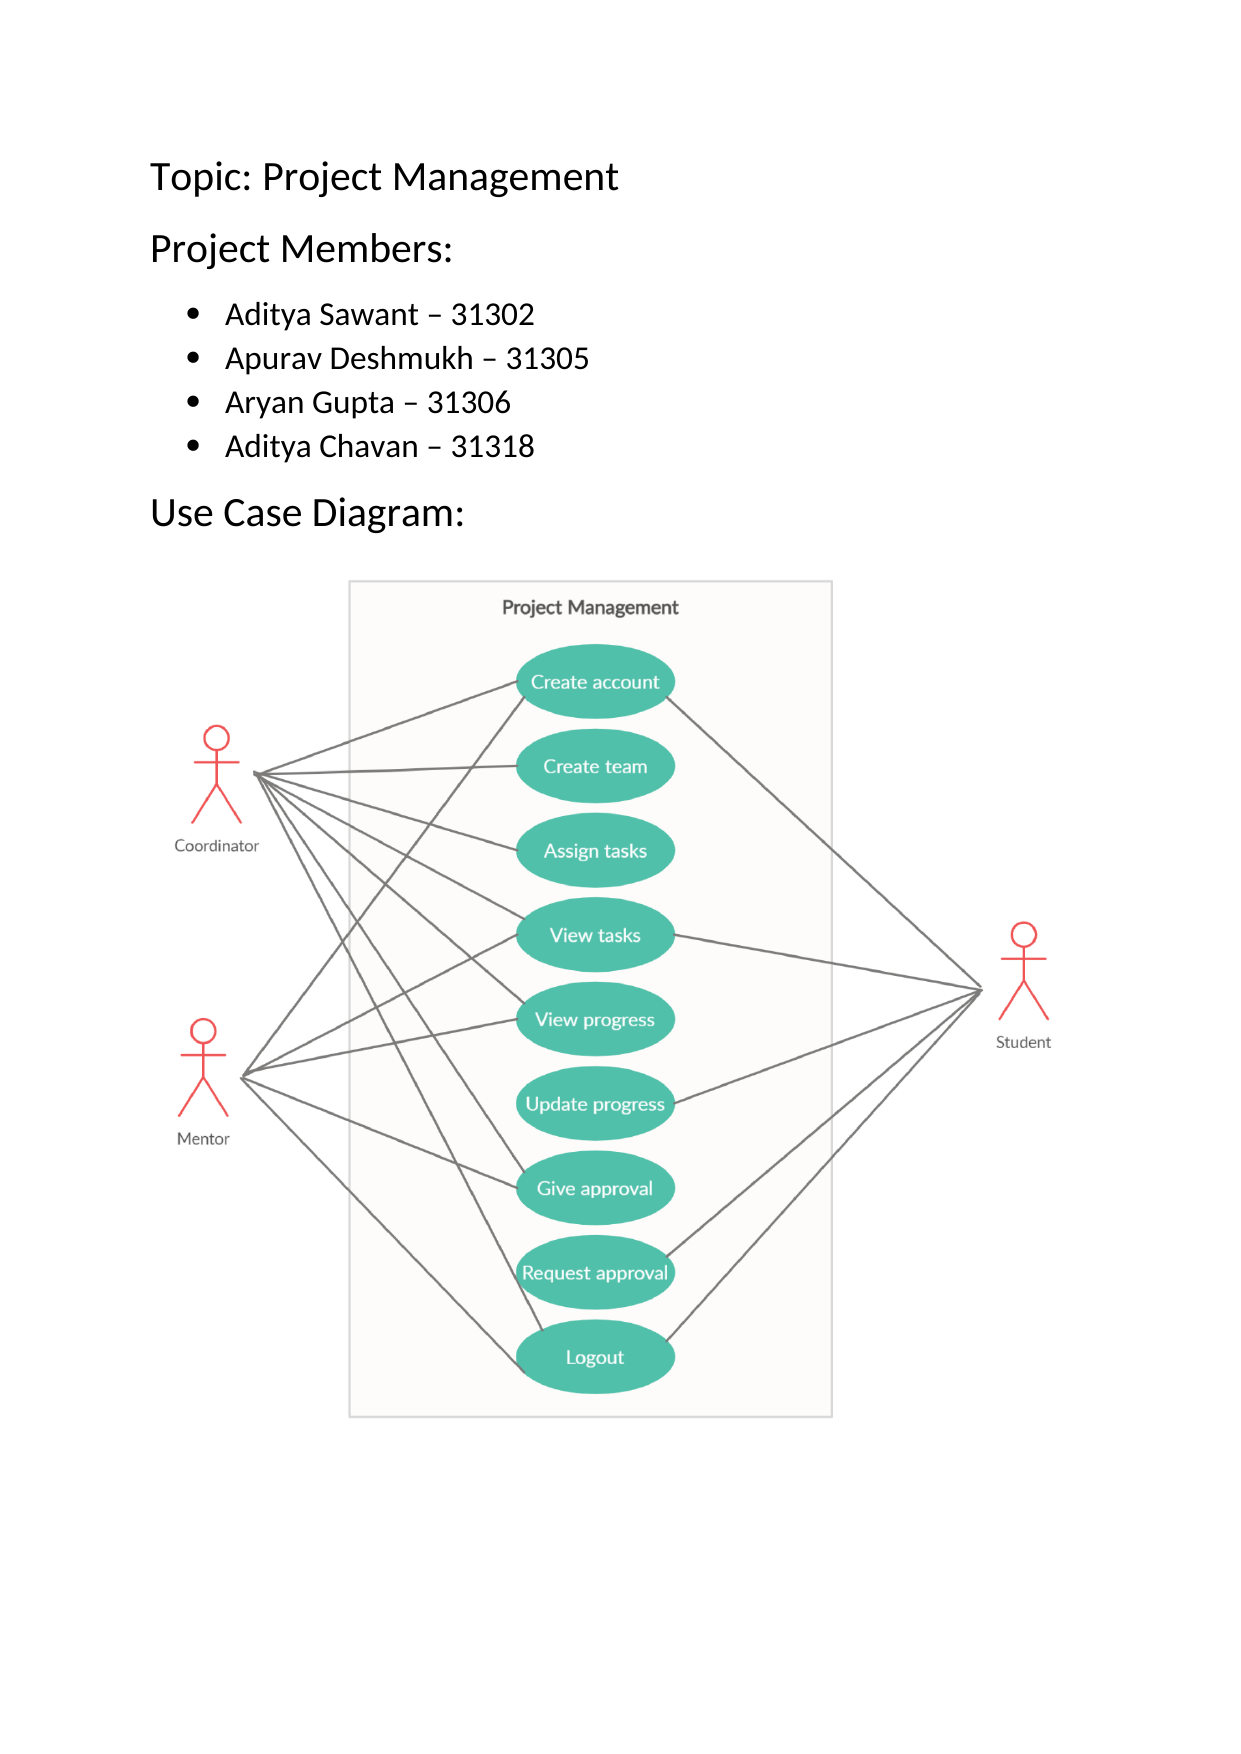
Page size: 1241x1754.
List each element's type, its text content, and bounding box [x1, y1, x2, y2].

picture [150, 557, 1076, 1441]
text Project Members: [150, 222, 1090, 272]
text Topic: Project Management [150, 150, 1090, 201]
list Apurav Deshmukh – 31305 [187, 337, 1090, 378]
list Aditya Chavan – 31318 [187, 425, 1090, 466]
text Use Case Diagram: [150, 486, 1090, 536]
list Aditya Sawant – 31302 [187, 293, 1090, 334]
list Aryan Gupta – 31306 [187, 381, 1090, 422]
